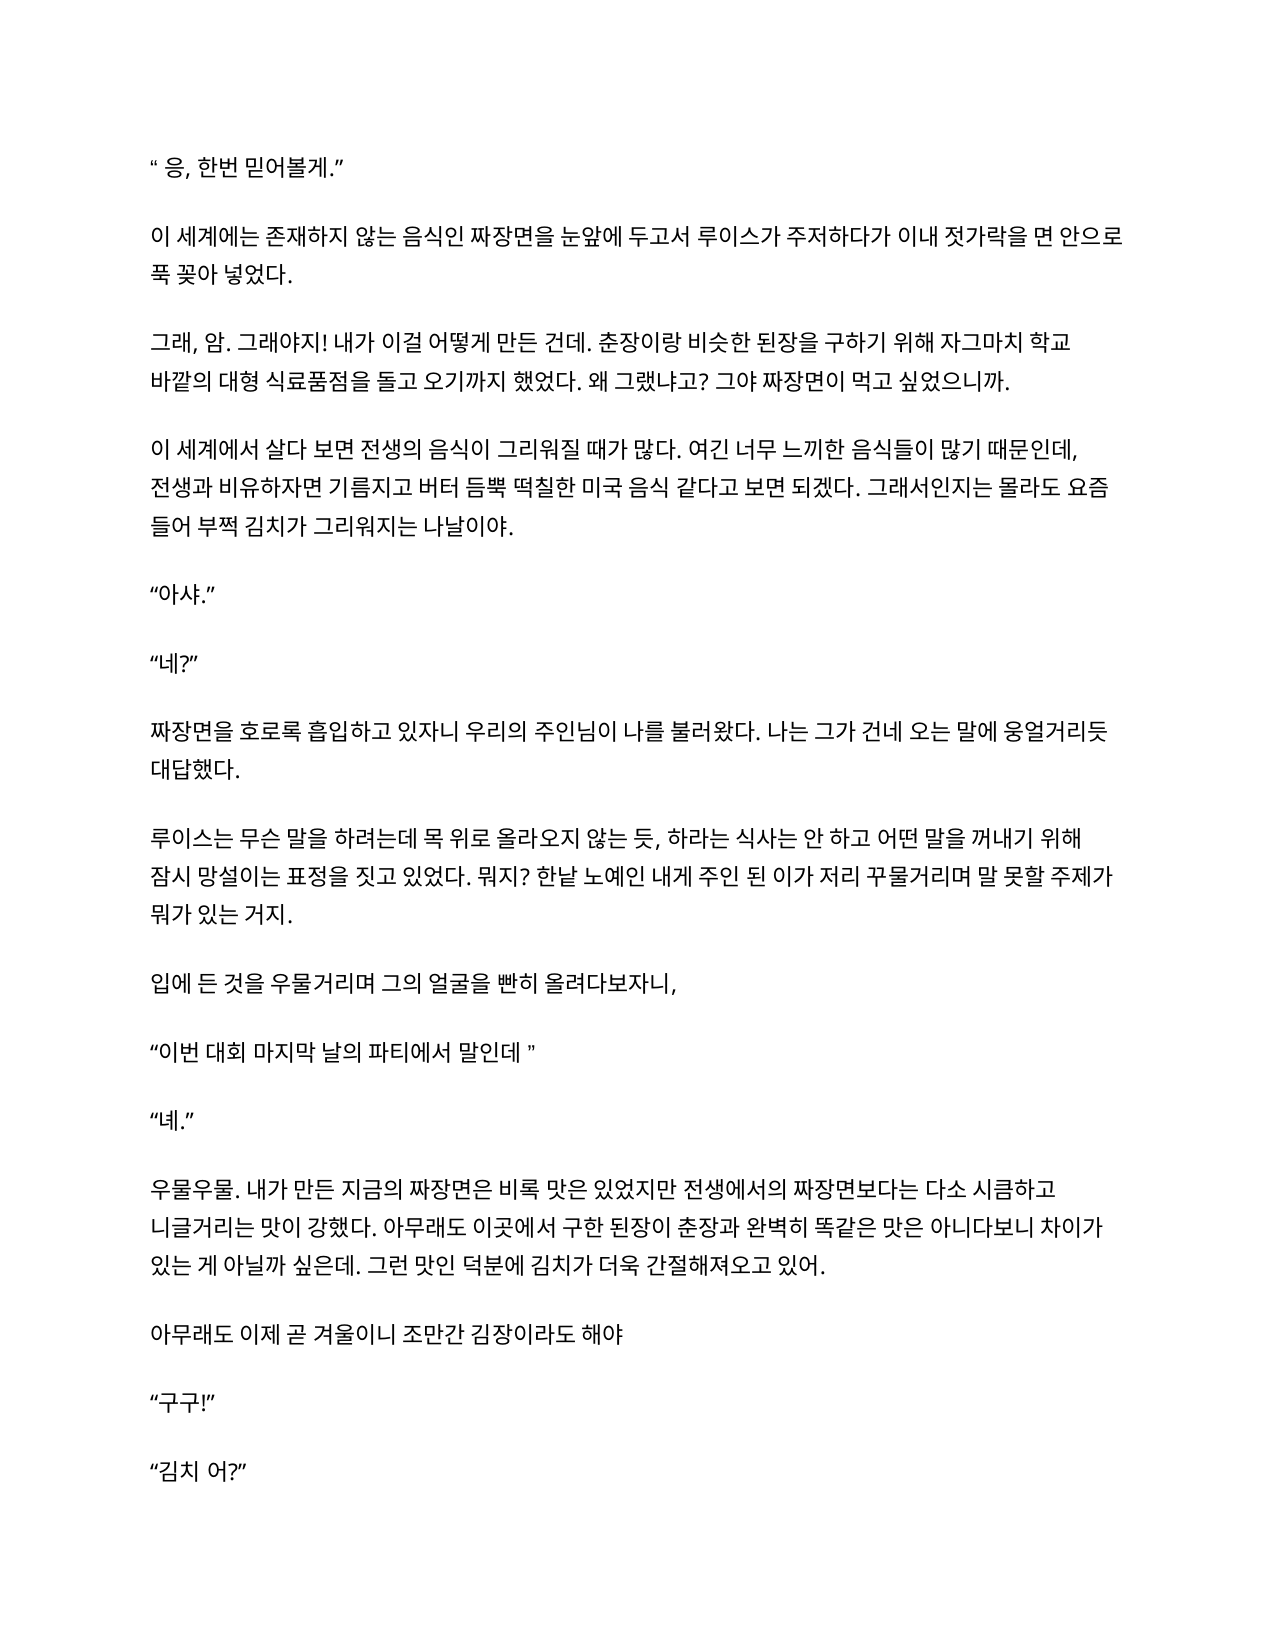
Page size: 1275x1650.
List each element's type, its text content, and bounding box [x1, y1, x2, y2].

text 그래, 암. 그래야지! 내가 이걸 어떻게 만든 건데. 춘장이랑 비슷한 된장을 구하기 위해 자그마치 학교 바깥의 대형 식료품점을 돌고 오기까지 했었다. 왜 그랬냐고? 그야 짜장면이 먹고 싶었으니까. [150, 325, 1125, 397]
text 아무래도 이제 곧 겨울이니 조만간 김장이라도 해야 [150, 1316, 1125, 1350]
text “네?” [150, 646, 1125, 679]
text 루이스는 무슨 말을 하려는데 목 위로 올라오지 않는 듯, 하라는 식사는 안 하고 어떤 말을 꺼내기 위해 잠시 망설이는 표정을 짓고 있었다. 뭐지? 한낱 노예인 내게 주인 된 이가 저리 꾸물거리며 말 못할 주제가 뭐가 있는 거지. [150, 821, 1125, 931]
text “ 응, 한번 믿어볼게.” [150, 150, 1125, 183]
text 이 세계에는 존재하지 않는 음식인 짜장면을 눈앞에 두고서 루이스가 주저하다가 이내 젓가락을 면 안으로 푹 꽂아 넣었다. [150, 218, 1125, 290]
text 입에 든 것을 우물거리며 그의 얼굴을 빤히 올려다보자니, [150, 966, 1125, 999]
text “녜.” [150, 1103, 1125, 1136]
text 짜장면을 호로록 흡입하고 있자니 우리의 주인님이 나를 불러왔다. 나는 그가 건네 오는 말에 웅얼거리듯 대답했다. [150, 714, 1125, 786]
text 우물우물. 내가 만든 지금의 짜장면은 비록 맛은 있었지만 전생에서의 짜장면보다는 다소 시큼하고 니글거리는 맛이 강했다. 아무래도 이곳에서 구한 된장이 춘장과 완벽히 똑같은 맛은 아니다보니 차이가 있는 게 아닐까 싶은데. 그런 맛인 덕분에 김치가 더욱 간절해져오고 있어. [150, 1171, 1125, 1281]
text 이 세계에서 살다 보면 전생의 음식이 그리워질 때가 많다. 여긴 너무 느끼한 음식들이 많기 때문인데, 전생과 비유하자면 기름지고 버터 듬뿍 떡칠한 미국 음식 같다고 보면 되겠다. 그래서인지는 몰라도 요즘 들어 부쩍 김치가 그리워지는 나날이야. [150, 432, 1125, 542]
text “김치 어?” [150, 1453, 1125, 1487]
text “구구!” [150, 1385, 1125, 1418]
text “이번 대회 마지막 날의 파티에서 말인데 ” [150, 1034, 1125, 1068]
text “아샤.” [150, 577, 1125, 610]
